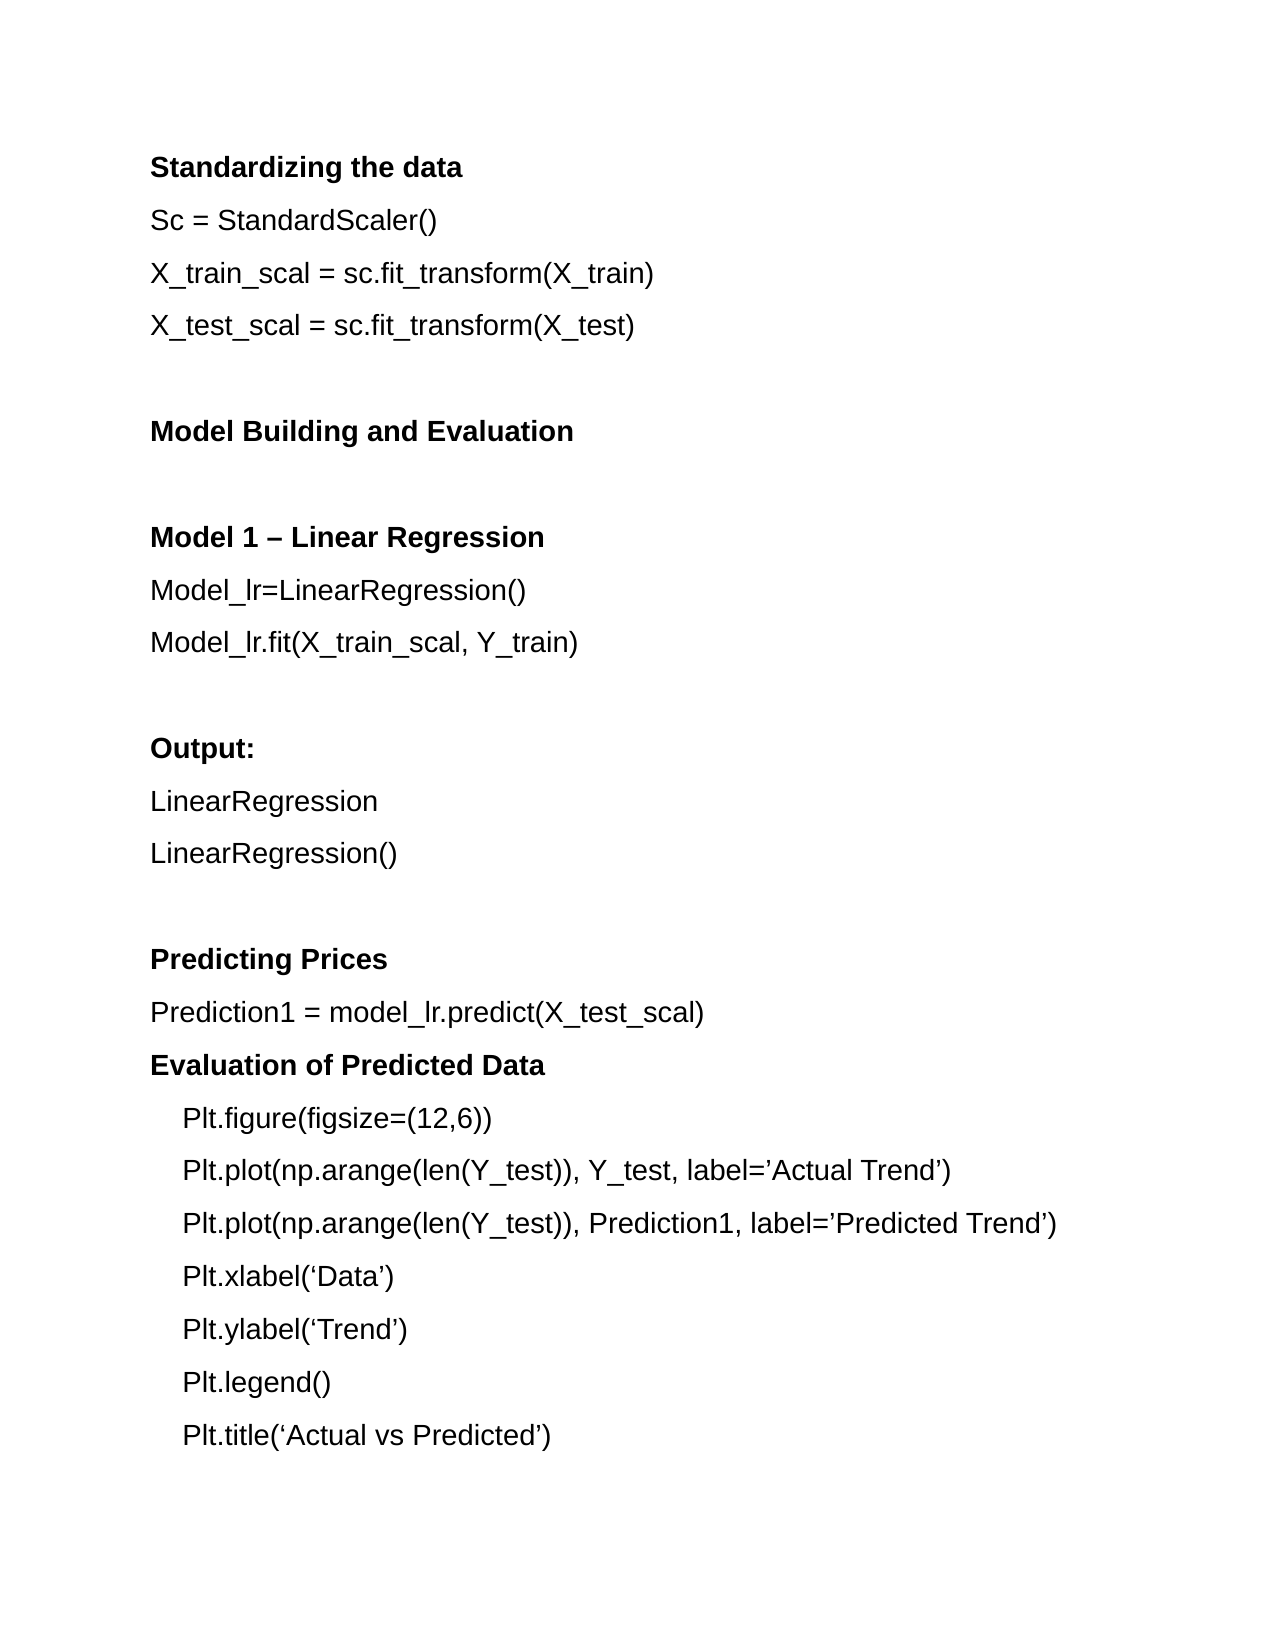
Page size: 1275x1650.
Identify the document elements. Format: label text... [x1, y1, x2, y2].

text Plt.plot(np.arange(len(Y_test)), Prediction1, label=’Predicted Trend’) [150, 1206, 1125, 1240]
text Standardizing the data [150, 150, 1125, 183]
text LinearRegression [150, 784, 1125, 817]
text Predicting Prices [150, 942, 1125, 976]
text Plt.ylabel(‘Trend’) [150, 1312, 1125, 1345]
text Model_lr=LinearRegression() [150, 572, 1125, 606]
text LinearRegression() [150, 837, 1125, 870]
text Model 1 – Linear Regression [150, 520, 1125, 553]
text X_train_scal = sc.fit_transform(X_train) [150, 256, 1125, 289]
text Sc = StandardScaler() [150, 203, 1125, 236]
text Plt.title(‘Actual vs Predicted’) [150, 1417, 1125, 1451]
text Model Building and Evaluation [150, 414, 1125, 448]
text X_test_scal = sc.fit_transform(X_test) [150, 308, 1125, 342]
text Output: [150, 731, 1125, 764]
text Plt.xlabel(‘Data’) [150, 1259, 1125, 1293]
text Evaluation of Predicted Data [150, 1048, 1125, 1081]
text Plt.plot(np.arange(len(Y_test)), Y_test, label=’Actual Trend’) [150, 1153, 1125, 1187]
text Plt.legend() [150, 1365, 1125, 1398]
text Prediction1 = model_lr.predict(X_test_scal) [150, 995, 1125, 1028]
text Model_lr.fit(X_train_scal, Y_train) [150, 625, 1125, 659]
text Plt.figure(figsize=(12,6)) [150, 1101, 1125, 1134]
